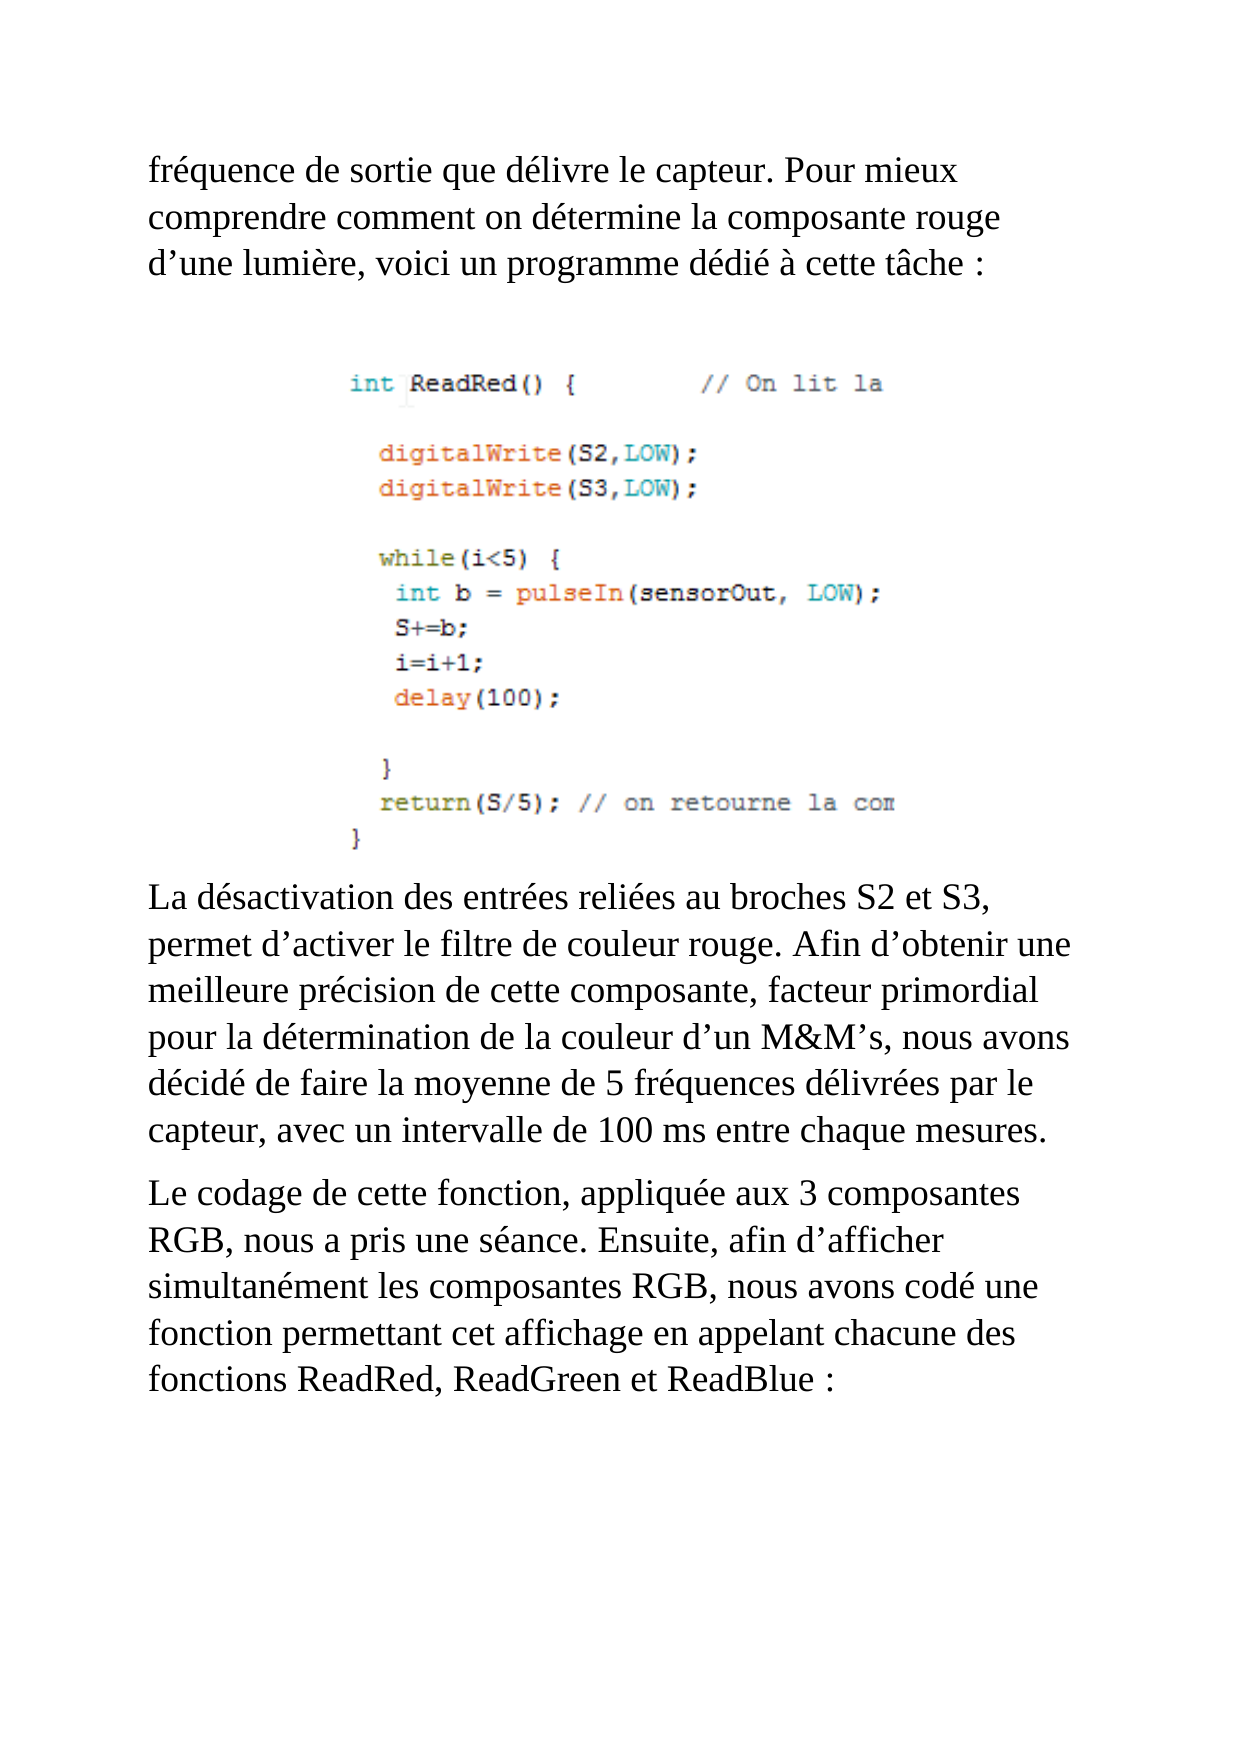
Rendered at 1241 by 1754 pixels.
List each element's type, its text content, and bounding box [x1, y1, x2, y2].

text La désactivation des entrées reliées au broches S2 et S3, permet d’activer le filtre de couleur rouge. Afin d’obtenir une meilleure précision de cette composante, facteur primordial pour la détermination de la couleur d’un M&M’s, nous avons décidé de faire la moyenne de 5 fréquences délivrées par le capteur, avec un intervalle de 100 ms entre chaque mesures. [148, 874, 1093, 1151]
text Le codage de cette fonction, appliquée aux 3 composantes RGB, nous a pris une séance. Ensuite, afin d’afficher simultanément les composantes RGB, nous avons codé une fonction permettant cet affichage en appelant chacune des fonctions ReadRed, ReadGreen et ReadBlue : [148, 1171, 1093, 1400]
picture [345, 367, 895, 856]
